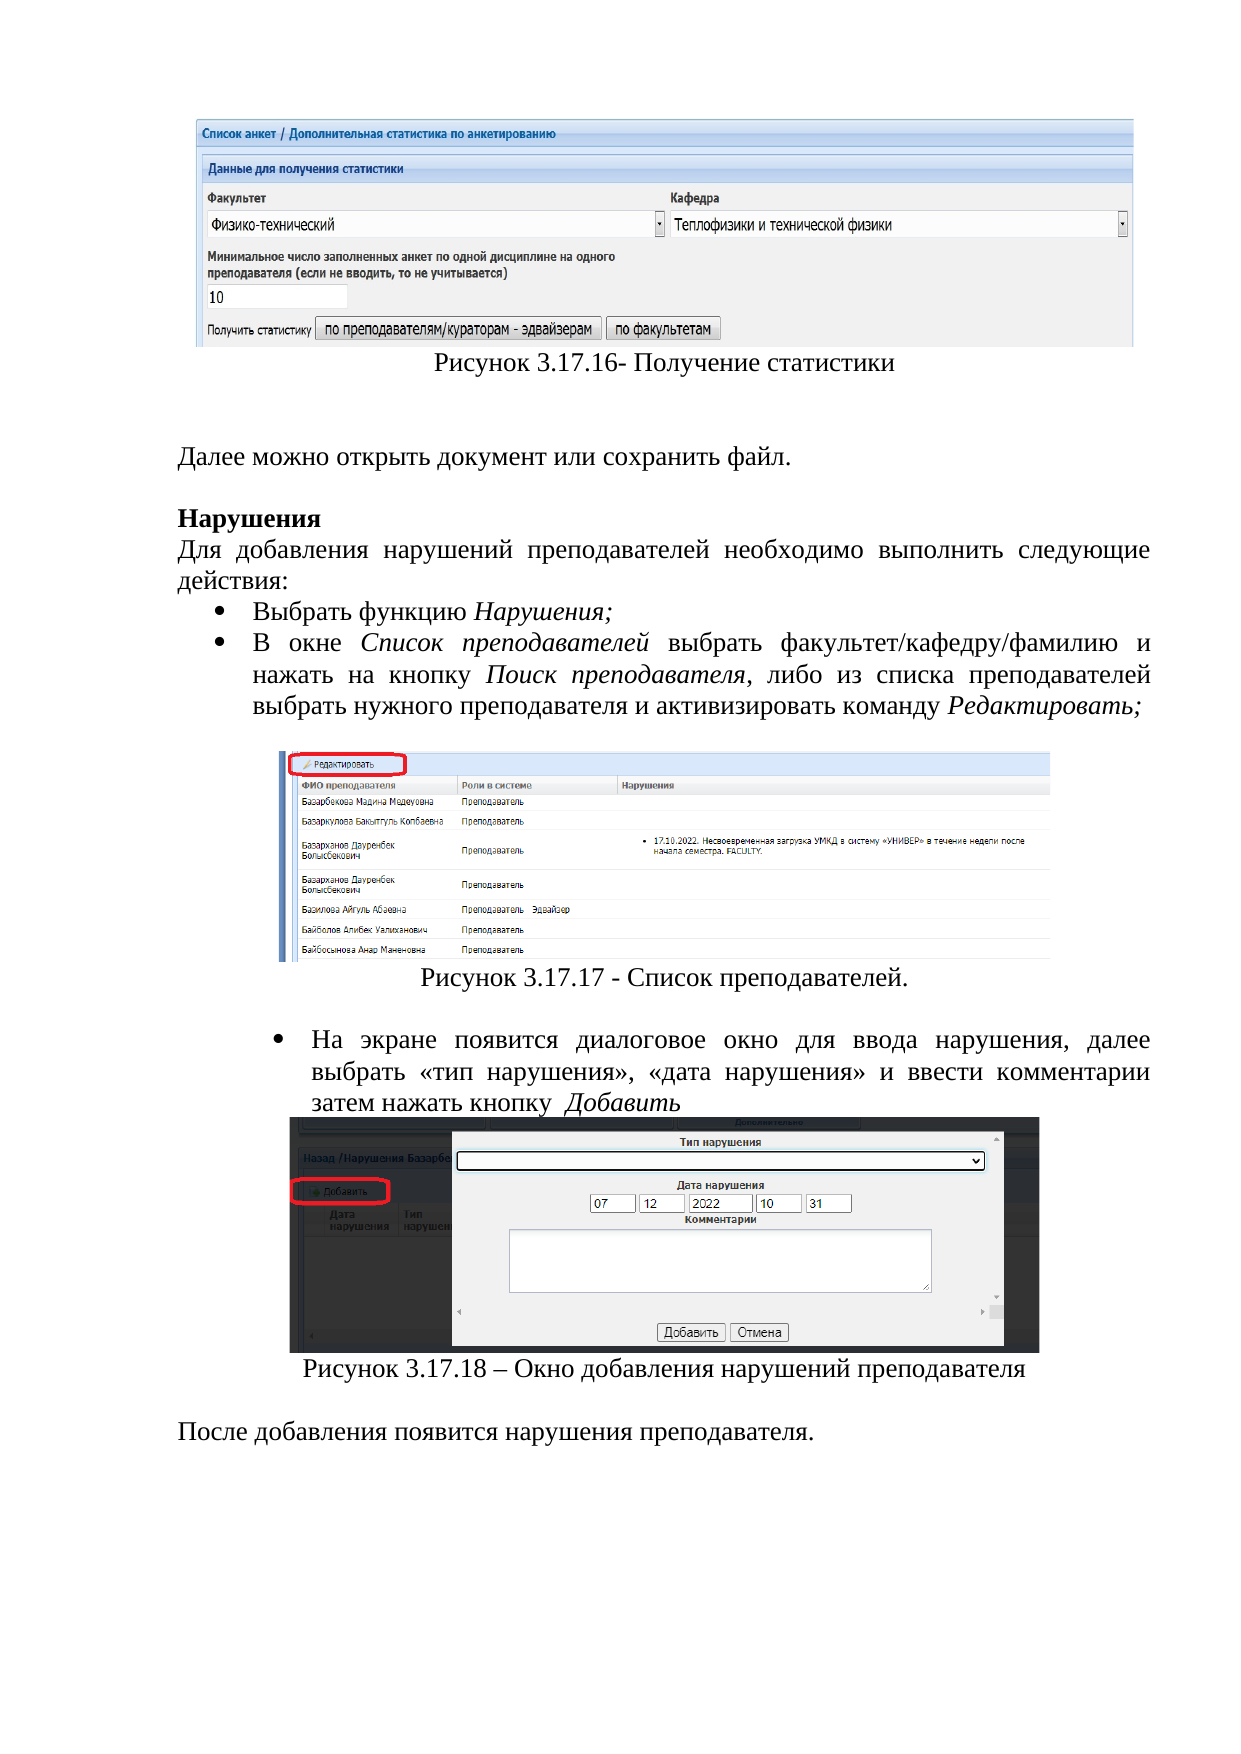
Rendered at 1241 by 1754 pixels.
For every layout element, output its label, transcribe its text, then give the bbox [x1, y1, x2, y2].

list Выбрать функцию Нарушения; [215, 595, 1152, 627]
text Для добавления нарушений преподавателей необходимо выполнить следующие действия: [177, 533, 1152, 595]
text Рисунок 3.17.17 - Список преподавателей. [177, 961, 1152, 992]
text После добавления появится нарушения преподавателя. [177, 1414, 1152, 1446]
picture [289, 1117, 1040, 1353]
list В окне Список преподавателей выбрать факультет/кафедру/фамилию и нажать на кнопку Поиск преподавателя, либо из списка преподавателей выбрать нужного преподавателя и активизировать команду Редактировать; [215, 627, 1152, 720]
text Далее можно открыть документ или сохранить файл. [177, 439, 1152, 471]
list На экране появится диалоговое окно для ввода нарушения, далее выбрать «тип нарушения», «дата нарушения» и ввести комментарии затем нажать кнопку Добавить [274, 1023, 1152, 1117]
text Нарушения [177, 502, 1152, 533]
picture [278, 751, 1051, 962]
picture [195, 118, 1134, 347]
text Рисунок 3.17.16- Получение статистики [177, 346, 1152, 377]
text Рисунок 3.17.18 – Окно добавления нарушений преподавателя [177, 1352, 1152, 1383]
